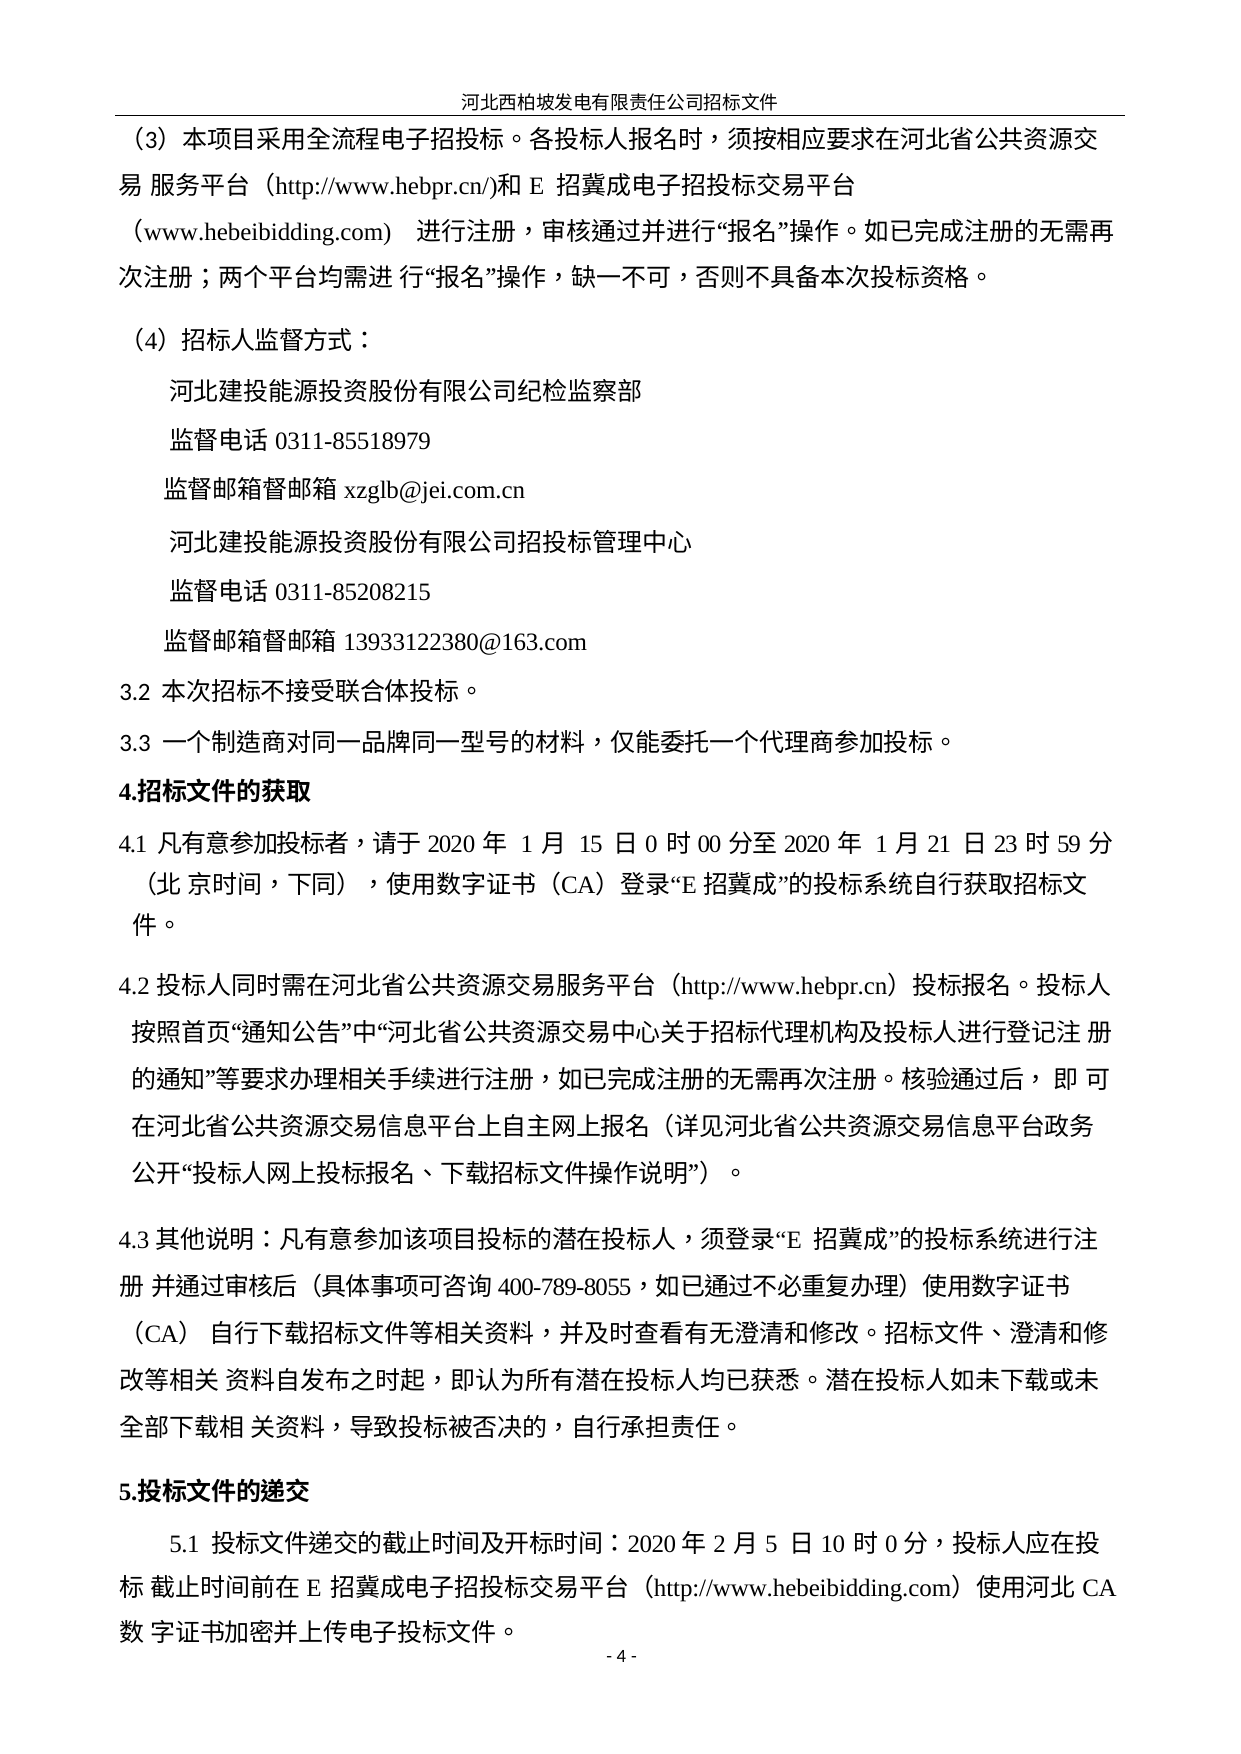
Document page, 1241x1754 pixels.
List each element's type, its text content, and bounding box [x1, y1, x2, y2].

text 监督邮箱督邮箱 xzglb@jei.com.cn [163, 475, 1125, 505]
text 河北建投能源投资股份有限公司纪检监察部 监督电话 0311-85518979 [169, 374, 643, 457]
text 5.投标文件的递交 [119, 1476, 1125, 1506]
text 河北建投能源投资股份有限公司招投标管理中心 监督电话 0311-85208215 [169, 525, 693, 608]
text 4.1 凡有意参加投标者，请于 2020 年 1 月 15 日 0 时 00 分至 2020 年 1 月 21 日 23 时 59 分（北 京时间，下同），使用数字证书（CA）登录“E 招冀成”的投标系统自行获取招标文件。 [118, 826, 1122, 942]
text 4.招标文件的获取 [118, 776, 1125, 807]
text 4.2 投标人同时需在河北省公共资源交易服务平台（http://www.hebpr.cn）投标报名。投标人 按照首页“通知公告”中“河北省公共资源交易中心关于招标代理机构及投标人进行登记注 册的通知”等要求办理相关手续进行注册，如已完成注册的无需再次注册。核验通过后， 即 可在河北省公共资源交易信息平台上自主网上报名（详见河北省公共资源交易信息平台政务 公开“投标人网上投标报名、下载招标文件操作说明”）。 [118, 968, 1122, 1190]
text （3）本项目采用全流程电子招投标。各投标人报名时，须按相应要求在河北省公共资源交易 服务平台（http://www.hebpr.cn/)和 E 招冀成电子招投标交易平台（www.hebeibidding.com) 进行注册，审核通过并进行“报名”操作。如已完成注册的无需再次注册；两个平台均需进 行“报名”操作，缺一不可，否则不具备本次投标资格。 [119, 122, 1122, 293]
text 4.3 其他说明：凡有意参加该项目投标的潜在投标人，须登录“E 招冀成”的投标系统进行注册 并通过审核后（具体事项可咨询 400-789-8055，如已通过不必重复办理）使用数字证书（CA） 自行下载招标文件等相关资料，并及时查看有无澄清和修改。招标文件、澄清和修改等相关 资料自发布之时起，即认为所有潜在投标人均已获悉。潜在投标人如未下载或未全部下载相 关资料，导致投标被否决的，自行承担责任。 [118, 1222, 1122, 1444]
text 3.2 本次招标不接受联合体投标。 [119, 676, 1125, 707]
text （4）招标人监督方式： [119, 324, 1125, 355]
text 5.1 投标文件递交的截止时间及开标时间：2020 年 2 月 5 日 10 时 0 分，投标人应在投标 截止时间前在 E 招冀成电子招投标交易平台（http://www.hebeibidding.com）使用河北 CA 数 字证书加密并上传电子投标文件。 [119, 1526, 1122, 1648]
text 监督邮箱督邮箱 13933122380@163.com [163, 627, 1125, 656]
text 3.3 一个制造商对同一品牌同一型号的材料，仅能委托一个代理商参加投标。 [119, 726, 1125, 757]
